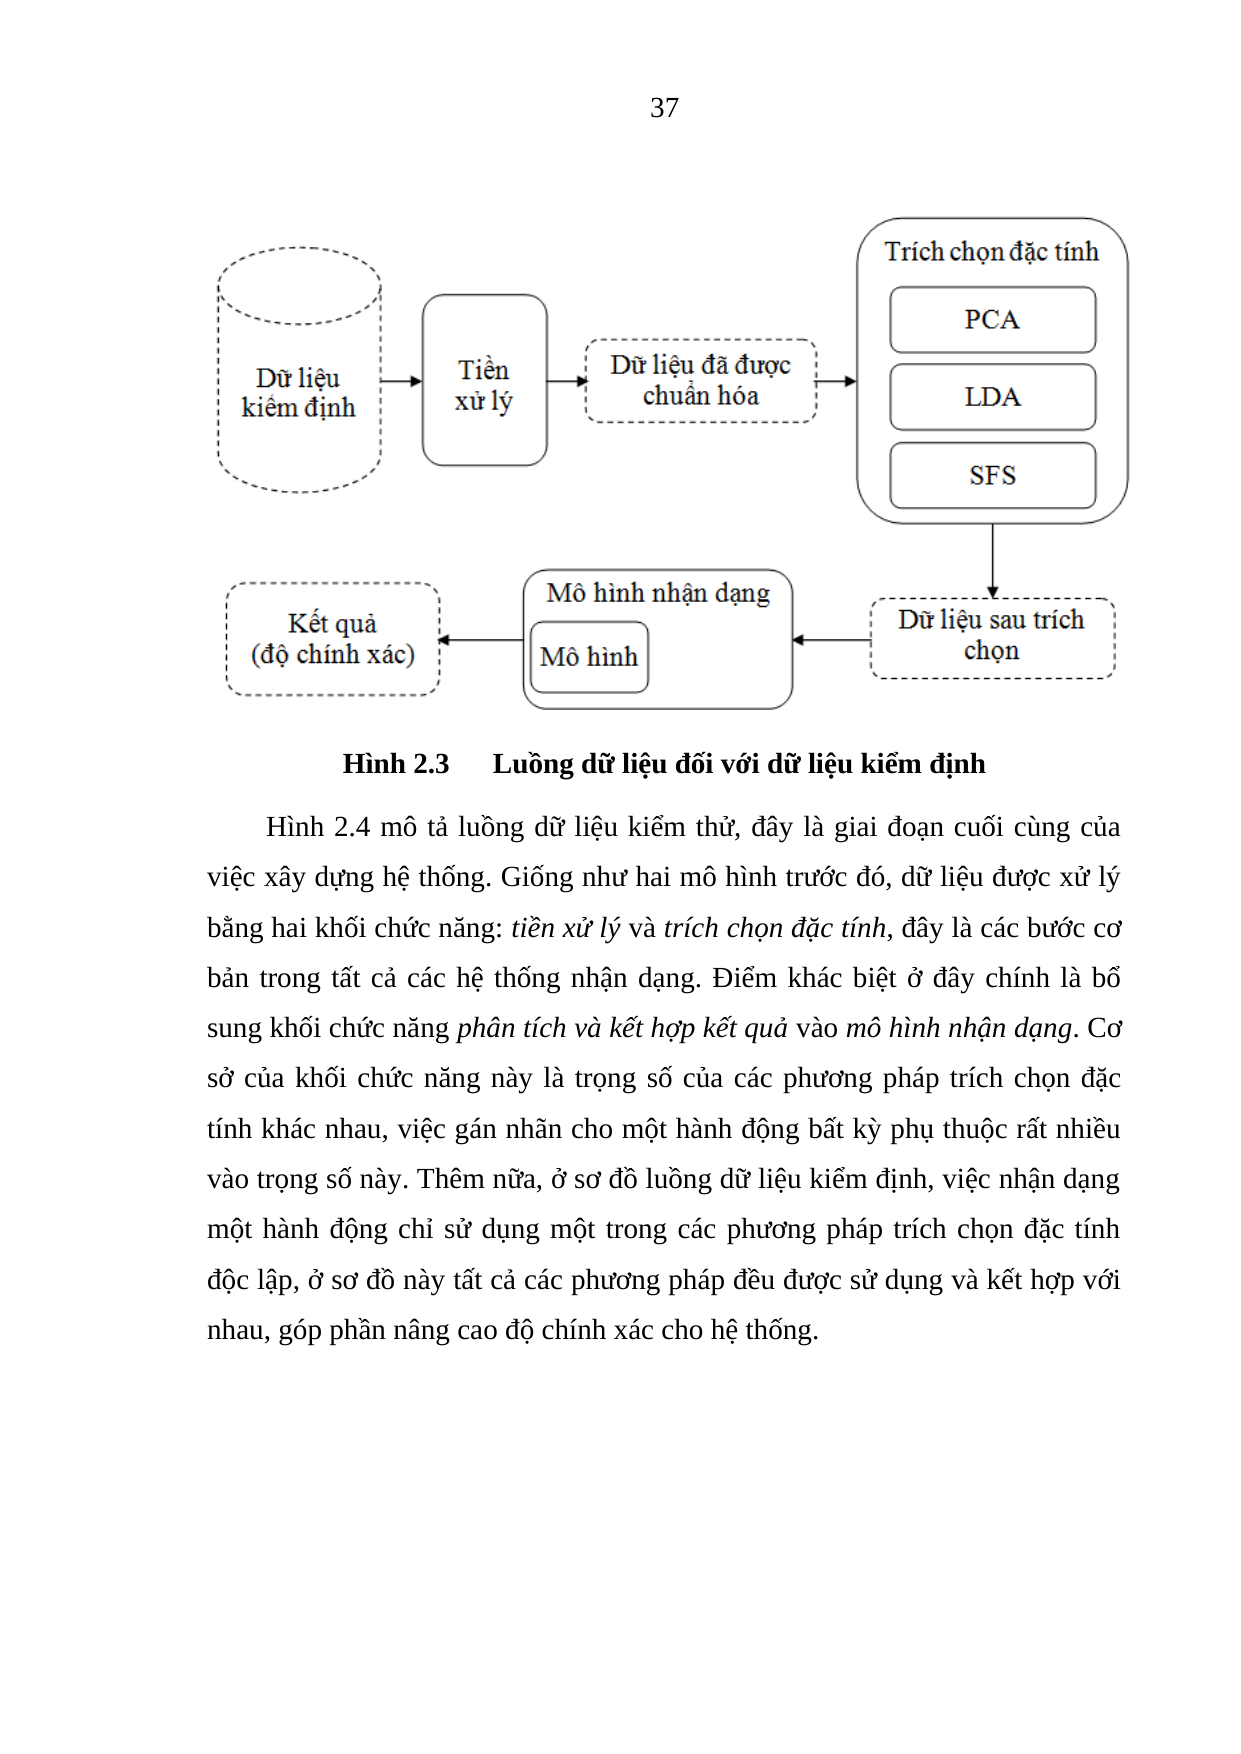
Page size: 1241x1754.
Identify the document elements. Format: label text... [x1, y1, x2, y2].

text Luồng dữ liệu đối với dữ liệu kiểm định [207, 746, 1122, 780]
text Hình 2.4 mô tả luồng dữ liệu kiểm thử, đây là giai đoạn cuối cùng của việc xây dựng hệ thống. Giống như hai mô hình trước đó, dữ liệu được xử lý bằng hai khối chức năng: tiền xử lý và trích chọn đặc tính, đây là các bước cơ bản trong tất cả các hệ thống nhận dạng. Điểm khác biệt ở đây chính là bổ sung khối chức năng phân tích và kết hợp kết quả vào mô hình nhận dạng. Cơ sở của khối chức năng này là trọng số của các phương pháp trích chọn đặc tính khác nhau, việc gán nhãn cho một hành động bất kỳ phụ thuộc rất nhiều vào trọng số này. Thêm nữa, ở sơ đồ luồng dữ liệu kiểm định, việc nhận dạng một hành động chỉ sử dụng một trong các phương pháp trích chọn đặc tính độc lập, ở sơ đồ này tất cả các phương pháp đều được sử dụng và kết hợp với nhau, góp phần nâng cao độ chính xác cho hệ thống. [207, 809, 1122, 1346]
picture [206, 206, 1148, 730]
